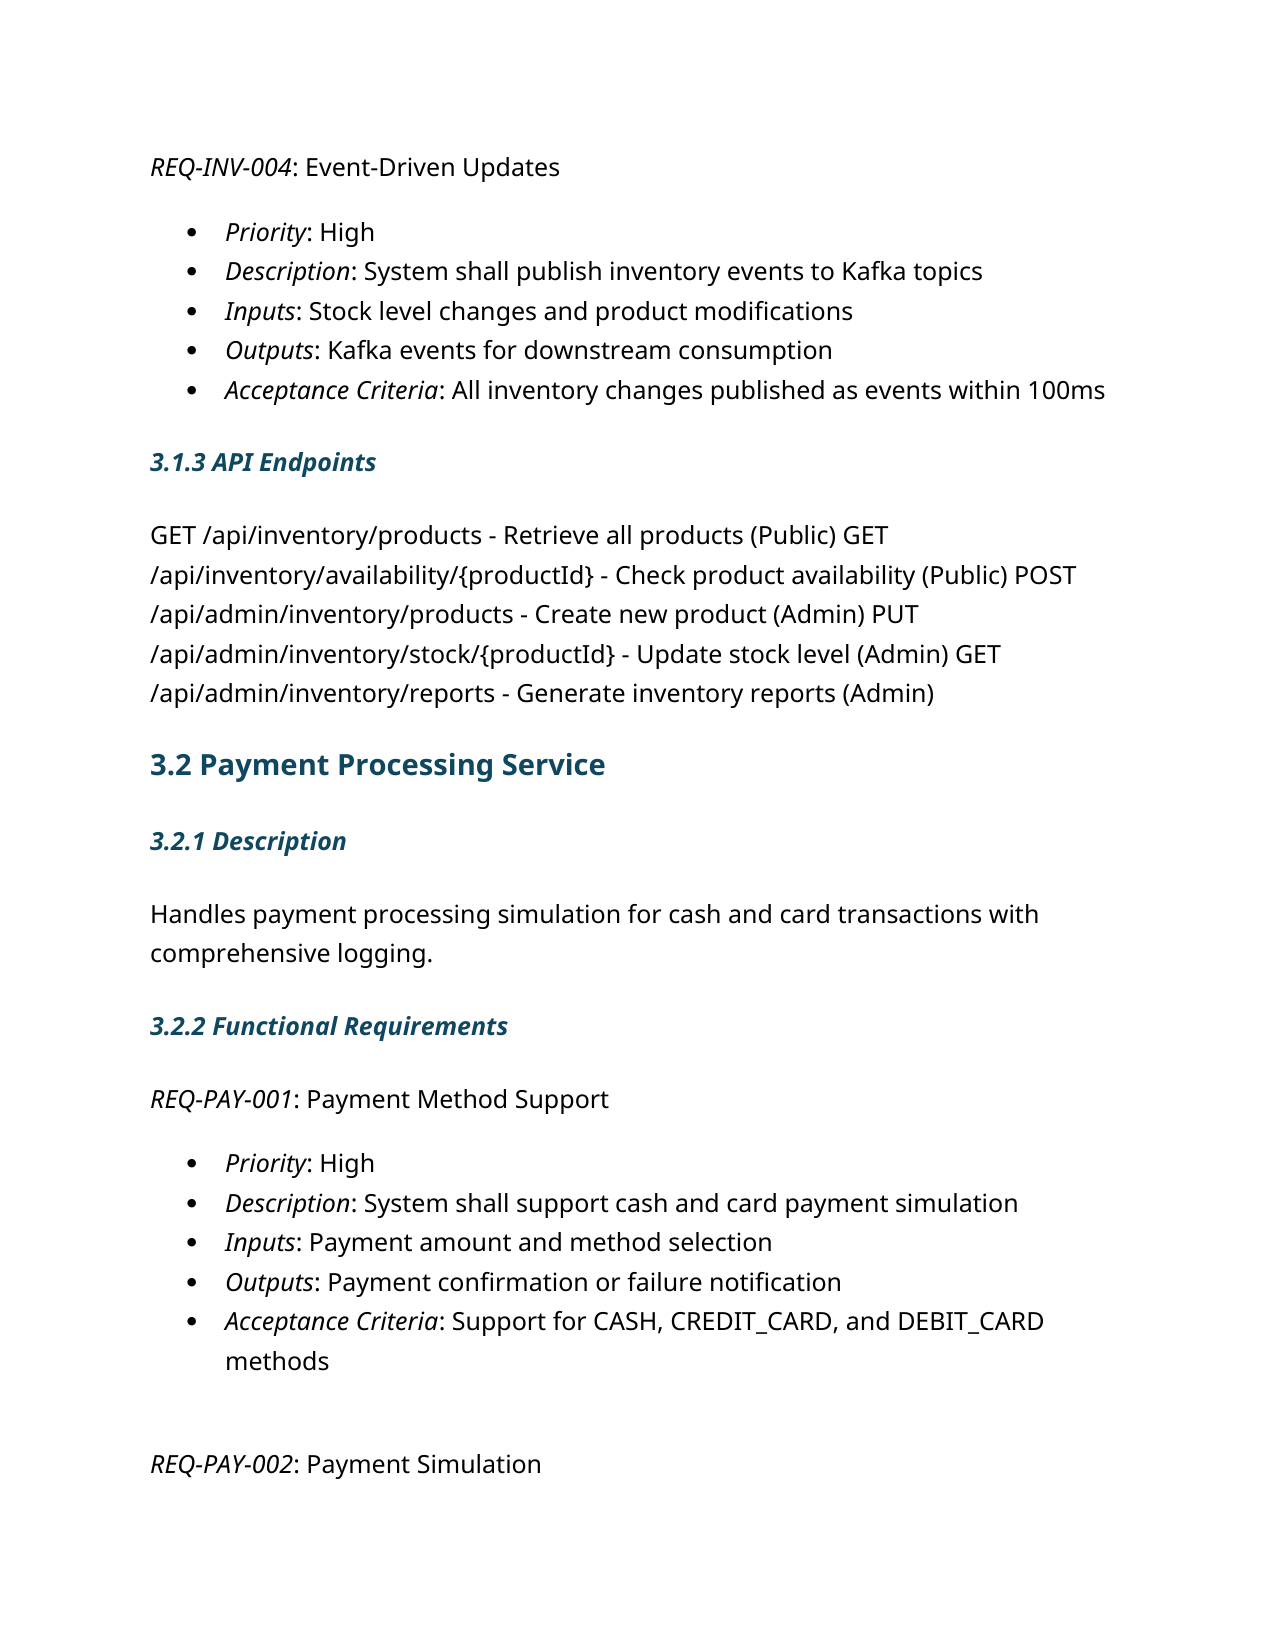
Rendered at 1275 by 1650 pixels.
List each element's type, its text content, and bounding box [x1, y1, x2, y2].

list Priority: High [187, 1146, 1125, 1180]
text GET /api/inventory/products - Retrieve all products (Public) GET /api/inventory/availability/{productId} - Check product availability (Public) POST /api/admin/inventory/products - Create new product (Admin) PUT /api/admin/inventory/stock/{productId} - Update stock level (Admin) GET /api/admin/inventory/reports - Generate inventory reports (Admin) [150, 518, 1125, 710]
subtitle 3.2 Payment Processing Service [150, 744, 1125, 784]
text REQ-PAY-002: Payment Simulation [150, 1408, 1125, 1481]
text REQ-PAY-001: Payment Method Support [150, 1081, 1125, 1115]
text Handles payment processing simulation for cash and card transactions with comprehensive logging. [150, 896, 1125, 970]
list Acceptance Criteria: Support for CASH, CREDIT_CARD, and DEBIT_CARD methods [187, 1304, 1125, 1377]
text REQ-INV-004: Event-Driven Updates [150, 150, 1125, 184]
list Description: System shall publish inventory events to Kafka topics [187, 254, 1125, 288]
list Outputs: Payment confirmation or failure notification [187, 1264, 1125, 1298]
list Acceptance Criteria: All inventory changes published as events within 100ms [187, 372, 1125, 406]
subtitle 3.2.1 Description [150, 824, 1125, 858]
list Inputs: Stock level changes and product modifications [187, 293, 1125, 327]
list Inputs: Payment amount and method selection [187, 1225, 1125, 1259]
list Description: System shall support cash and card payment simulation [187, 1185, 1125, 1219]
list Priority: High [187, 214, 1125, 248]
subtitle 3.1.3 API Endpoints [150, 445, 1125, 479]
subtitle 3.2.2 Functional Requirements [150, 1008, 1125, 1043]
list Outputs: Kafka events for downstream consumption [187, 333, 1125, 367]
